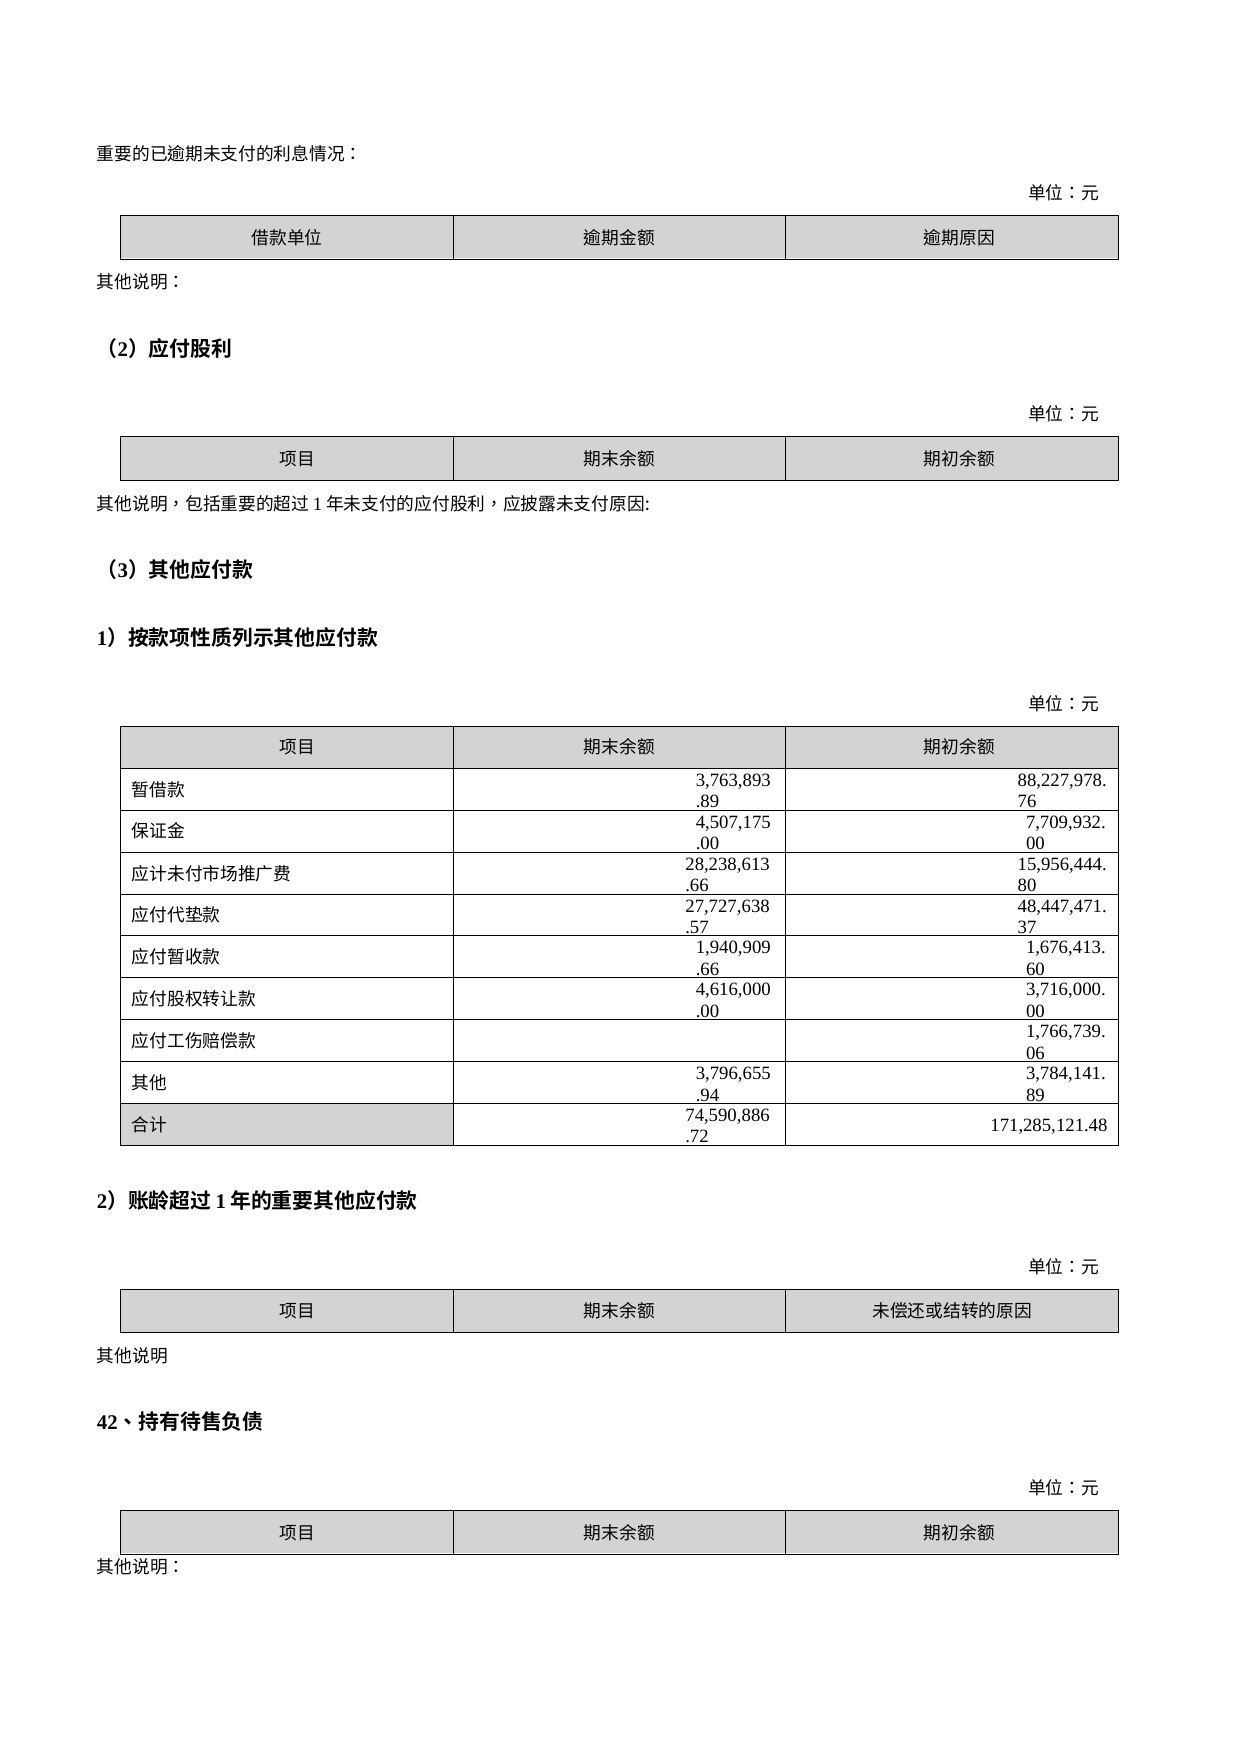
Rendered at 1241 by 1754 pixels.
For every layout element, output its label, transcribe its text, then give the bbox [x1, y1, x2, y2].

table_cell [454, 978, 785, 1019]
text 其他说明，包括重要的超过1年未支付的应付股利，应披露未支付原因: [97, 491, 1142, 515]
subtitle （3）其他应付款 [97, 555, 1142, 583]
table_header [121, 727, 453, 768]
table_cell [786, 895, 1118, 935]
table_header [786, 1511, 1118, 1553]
subtitle 1）按款项性质列示其他应付款 [97, 623, 1142, 651]
text 单位：元 [1028, 1475, 1142, 1499]
text 单位：元 [1028, 691, 1142, 715]
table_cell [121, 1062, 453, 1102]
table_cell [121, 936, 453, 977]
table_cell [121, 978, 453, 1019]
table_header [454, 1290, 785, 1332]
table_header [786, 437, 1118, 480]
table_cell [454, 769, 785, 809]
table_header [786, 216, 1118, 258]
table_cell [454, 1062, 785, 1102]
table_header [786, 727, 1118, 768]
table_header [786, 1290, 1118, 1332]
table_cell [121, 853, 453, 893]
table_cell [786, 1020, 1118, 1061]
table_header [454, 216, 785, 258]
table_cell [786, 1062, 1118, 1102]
text 其他说明 [97, 1344, 1142, 1368]
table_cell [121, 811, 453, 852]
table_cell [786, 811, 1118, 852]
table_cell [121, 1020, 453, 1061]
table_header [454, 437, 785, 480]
text 其他说明： [97, 1554, 1142, 1579]
text 重要的已逾期未支付的利息情况： [97, 142, 1142, 166]
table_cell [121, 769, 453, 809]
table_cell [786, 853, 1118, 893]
text 其他说明： [97, 270, 1142, 294]
text 单位：元 [1028, 180, 1142, 204]
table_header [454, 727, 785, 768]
subtitle 42、持有待售负债 [97, 1407, 1142, 1436]
subtitle 2）账龄超过1年的重要其他应付款 [97, 1186, 1142, 1214]
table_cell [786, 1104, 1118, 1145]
text 单位：元 [1028, 402, 1142, 426]
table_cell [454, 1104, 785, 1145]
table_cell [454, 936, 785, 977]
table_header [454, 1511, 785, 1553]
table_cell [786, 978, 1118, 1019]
text 单位：元 [1028, 1254, 1142, 1278]
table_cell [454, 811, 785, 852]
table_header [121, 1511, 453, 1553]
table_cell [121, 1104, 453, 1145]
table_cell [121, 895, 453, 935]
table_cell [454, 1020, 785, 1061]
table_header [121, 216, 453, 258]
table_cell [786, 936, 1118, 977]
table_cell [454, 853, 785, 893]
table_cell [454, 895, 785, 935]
subtitle （2）应付股利 [97, 334, 1142, 362]
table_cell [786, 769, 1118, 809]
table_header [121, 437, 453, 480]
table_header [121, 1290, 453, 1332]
